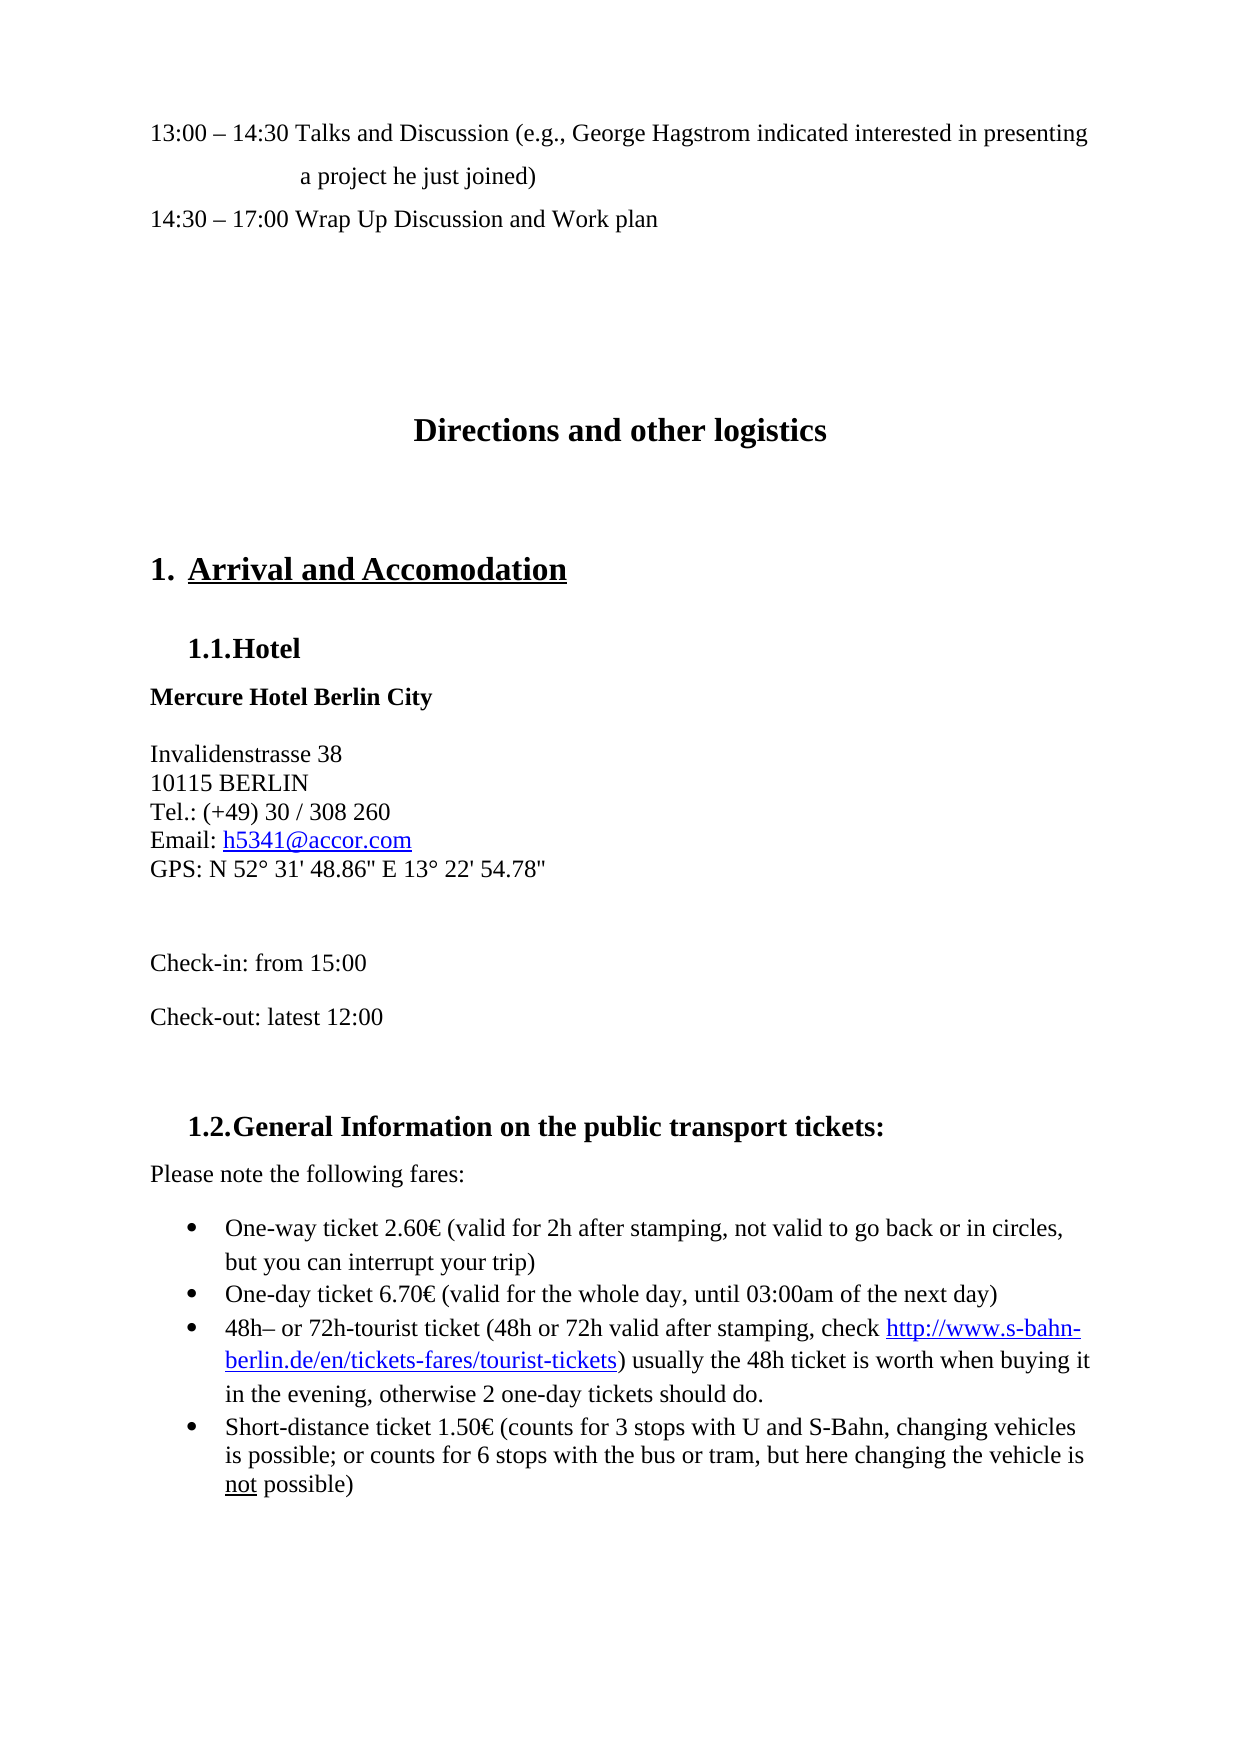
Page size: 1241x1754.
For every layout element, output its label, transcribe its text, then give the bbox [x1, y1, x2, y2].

list One-way ticket 2.60€ (valid for 2h after stamping, not valid to go back or in circles, but you can interrupt your trip) [187, 1213, 1090, 1275]
subtitle Hotel [187, 631, 1090, 665]
text Mercure Hotel Berlin City [150, 682, 1090, 710]
text Invalidenstrasse 38 10115 BERLIN [150, 739, 1090, 797]
list One-day ticket 6.70€ (valid for the whole day, until 03:00am of the next day) [187, 1279, 1090, 1308]
text Tel.: (+49) 30 / 308 260 [150, 797, 1090, 825]
subtitle General Information on the public transport tickets: [187, 1109, 1090, 1143]
text Please note the following fares: [150, 1159, 1090, 1188]
text Directions and other logistics [150, 411, 1090, 449]
text Check-in: from 15:00 [150, 948, 1090, 976]
text 13:00 – 14:30 Talks and Discussion (e.g., George Hagstrom indicated interested in presenting a project he just joined) [150, 118, 1090, 190]
text 14:30 – 17:00 Wrap Up Discussion and Work plan [150, 204, 1090, 233]
list 48h– or 72h-tourist ticket (48h or 72h valid after stamping, check http://www.s-bahn-berlin.de/en/tickets-fares/tourist-tickets) usually the 48h ticket is worth when buying it in the evening, otherwise 2 one-day tickets should do. [187, 1313, 1090, 1407]
text Email: h5341@accor.com GPS: N 52° 31' 48.86'' E 13° 22' 54.78'' [150, 825, 1090, 883]
subtitle Arrival and Accomodation [150, 549, 1090, 587]
list Short-distance ticket 1.50€ (counts for 3 stops with U and S-Bahn, changing vehicles is possible; or counts for 6 stops with the bus or tram, but here changing the vehicle is not possible) [187, 1412, 1090, 1498]
text Check-out: latest 12:00 [150, 1002, 1090, 1030]
